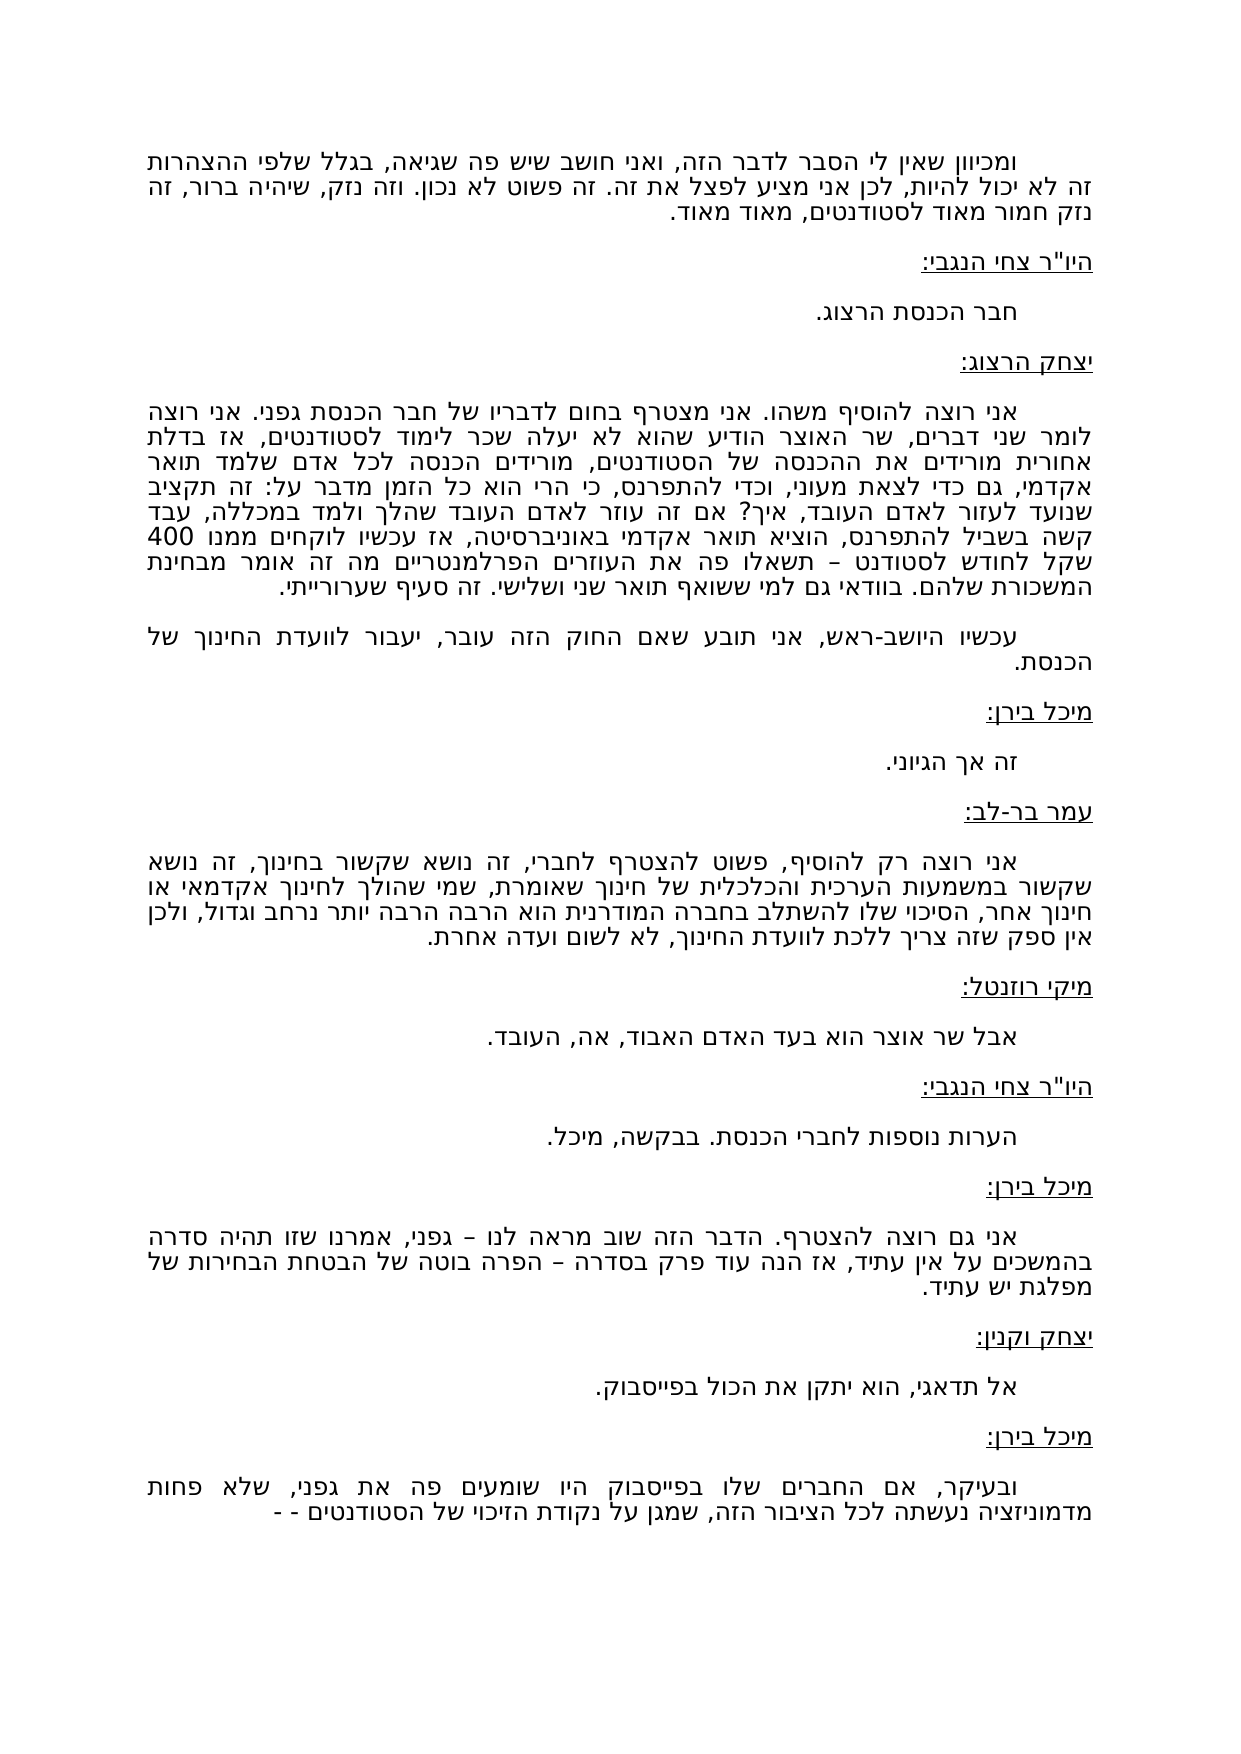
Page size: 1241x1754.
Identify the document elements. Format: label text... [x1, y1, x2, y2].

text זה אך הגיוני. [147, 750, 1093, 775]
text אל תדאגי, הוא יתקן את הכול בפייסבוק. [147, 1375, 1093, 1400]
text היו"ר צחי הנגבי: [147, 250, 1093, 275]
text היו"ר צחי הנגבי: [147, 1075, 1093, 1100]
text מיכל בירן: [147, 700, 1093, 725]
text עכשיו היושב-ראש, אני תובע שאם החוק הזה עובר, יעבור לוועדת החינוך של הכנסת. [147, 625, 1093, 675]
text עמר בר-לב: [147, 800, 1093, 825]
text אני רוצה להוסיף משהו. אני מצטרף בחום לדבריו של חבר הכנסת גפני. אני רוצה לומר שני דברים, שר האוצר הודיע שהוא לא יעלה שכר לימוד לסטודנטים, אז בדלת אחורית מורידים את ההכנסה של הסטודנטים, מורידים הכנסה לכל אדם שלמד תואר אקדמי, גם כדי לצאת מעוני, וכדי להתפרנס, כי הרי הוא כל הזמן מדבר על: זה תקציב שנועד לעזור לאדם העובד, איך? אם זה עוזר לאדם העובד שהלך ולמד במכללה, עבד קשה בשביל להתפרנס, הוציא תואר אקדמי באוניברסיטה, אז עכשיו לוקחים ממנו 400 שקל לחודש לסטודנט – תשאלו פה את העוזרים הפרלמנטריים מה זה אומר מבחינת המשכורת שלהם. בוודאי גם למי ששואף תואר שני ושלישי. זה סעיף שערורייתי. [147, 400, 1093, 600]
text מיקי רוזנטל: [147, 975, 1093, 1000]
text הערות נוספות לחברי הכנסת. בבקשה, מיכל. [147, 1125, 1093, 1150]
text יצחק הרצוג: [147, 350, 1093, 375]
text חבר הכנסת הרצוג. [147, 300, 1093, 325]
text מיכל בירן: [147, 1175, 1093, 1200]
text ומכיוון שאין לי הסבר לדבר הזה, ואני חושב שיש פה שגיאה, בגלל שלפי ההצהרות זה לא יכול להיות, לכן אני מציע לפצל את זה. זה פשוט לא נכון. וזה נזק, שיהיה ברור, זה נזק חמור מאוד לסטודנטים, מאוד מאוד. [147, 150, 1093, 225]
text יצחק וקנין: [147, 1325, 1093, 1350]
text מיכל בירן: [147, 1425, 1093, 1450]
text ובעיקר, אם החברים שלו בפייסבוק היו שומעים פה את גפני, שלא פחות מדמוניזציה נעשתה לכל הציבור הזה, שמגן על נקודת הזיכוי של הסטודנטים - - [147, 1475, 1093, 1525]
text אני גם רוצה להצטרף. הדבר הזה שוב מראה לנו – גפני, אמרנו שזו תהיה סדרה בהמשכים על אין עתיד, אז הנה עוד פרק בסדרה – הפרה בוטה של הבטחת הבחירות של מפלגת יש עתיד. [147, 1225, 1093, 1300]
text אני רוצה רק להוסיף, פשוט להצטרף לחברי, זה נושא שקשור בחינוך, זה נושא שקשור במשמעות הערכית והכלכלית של חינוך שאומרת, שמי שהולך לחינוך אקדמאי או חינוך אחר, הסיכוי שלו להשתלב בחברה המודרנית הוא הרבה הרבה יותר נרחב וגדול, ולכן אין ספק שזה צריך ללכת לוועדת החינוך, לא לשום ועדה אחרת. [147, 850, 1093, 950]
text אבל שר אוצר הוא בעד האדם האבוד, אה, העובד. [147, 1025, 1093, 1050]
